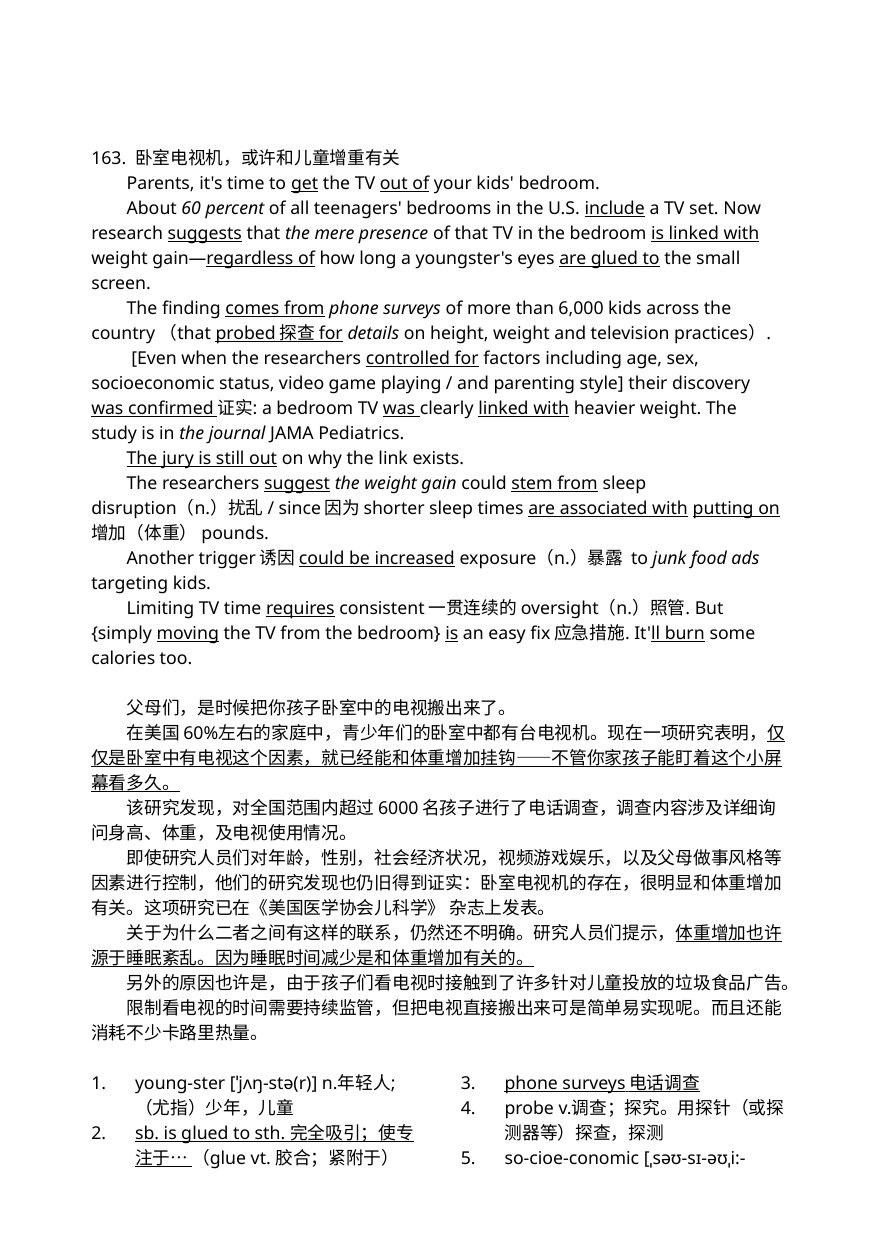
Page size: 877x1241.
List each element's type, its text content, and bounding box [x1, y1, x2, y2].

list 卧室电视机，或许和儿童增重有关 [91, 144, 786, 169]
text [Even when the researchers controlled for factors including age, sex, socioeconomic status, video game playing / and parenting style] their discovery was confirmed证实: a bedroom TV was clearly linked with heavier weight. The study is in the journal JAMA Pediatrics. [91, 344, 786, 444]
text 限制看电视的时间需要持续监管，但把电视直接搬出来可是简单易实现呢。而且还能消耗不少卡路里热量。 [91, 994, 786, 1044]
list young-ster [ˈjʌŋ-stə(r)] n.年轻人;（尤指）少年，儿童 [91, 1069, 416, 1119]
text 父母们，是时候把你孩子卧室中的电视搬出来了。 [91, 694, 786, 719]
list sb. is glued to sth. 完全吸引；使专注于… （glue vt. 胶合；紧附于） [91, 1119, 416, 1169]
list probe v.调查；探究。用探针（或探测器等）探查，探测 [461, 1094, 786, 1144]
text Parents, it's time to get the TV out of your kids' bedroom. [91, 169, 786, 194]
text The finding comes from phone surveys of more than 6,000 kids across the country （that probed探查 for details on height, weight and television practices）. [91, 294, 786, 344]
text Another trigger诱因 could be increased exposure（n.）暴露 to junk food ads targeting kids. [91, 544, 786, 594]
text 另外的原因也许是，由于孩子们看电视时接触到了许多针对儿童投放的垃圾食品广告。 [91, 969, 786, 994]
text The jury is still out on why the link exists. [91, 444, 786, 469]
text 即使研究人员们对年龄，性别，社会经济状况，视频游戏娱乐，以及父母做事风格等因素进行控制，他们的研究发现也仍旧得到证实：卧室电视机的存在，很明显和体重增加有关。这项研究已在《美国医学协会儿科学》 杂志上发表。 [91, 844, 786, 919]
text Limiting TV time requires consistent一贯连续的 oversight（n.）照管. But {simply moving the TV from the bedroom} is an easy fix应急措施. It'll burn some calories too. [91, 594, 786, 669]
text 在美国60%左右的家庭中，青少年们的卧室中都有台电视机。现在一项研究表明，仅仅是卧室中有电视这个因素，就已经能和体重增加挂钩——不管你家孩子能盯着这个小屏幕看多久。 [91, 719, 786, 794]
text The researchers suggest the weight gain could stem from sleep disruption（n.）扰乱 / since因为shorter sleep times are associated with putting on增加（体重） pounds. [91, 469, 786, 544]
text 该研究发现，对全国范围内超过6000名孩子进行了电话调查，调查内容涉及详细询问身高、体重，及电视使用情况。 [91, 794, 786, 844]
text 关于为什么二者之间有这样的联系，仍然还不明确。研究人员们提示，体重增加也许源于睡眠紊乱。因为睡眠时间减少是和体重增加有关的。 [91, 919, 786, 969]
text About 60 percent of all teenagers' bedrooms in the U.S. include a TV set. Now research suggests that the mere presence of that TV in the bedroom is linked with weight gain—regardless of how long a youngster's eyes are glued to the small screen. [91, 194, 786, 294]
list phone surveys电话调查 [461, 1069, 786, 1094]
list so-cioe-conomic [ˌsəʊ-sɪ-əʊˌi:-kə'nɒmɪk] adj. 社会经济的，社会经济学的 [461, 1144, 786, 1169]
